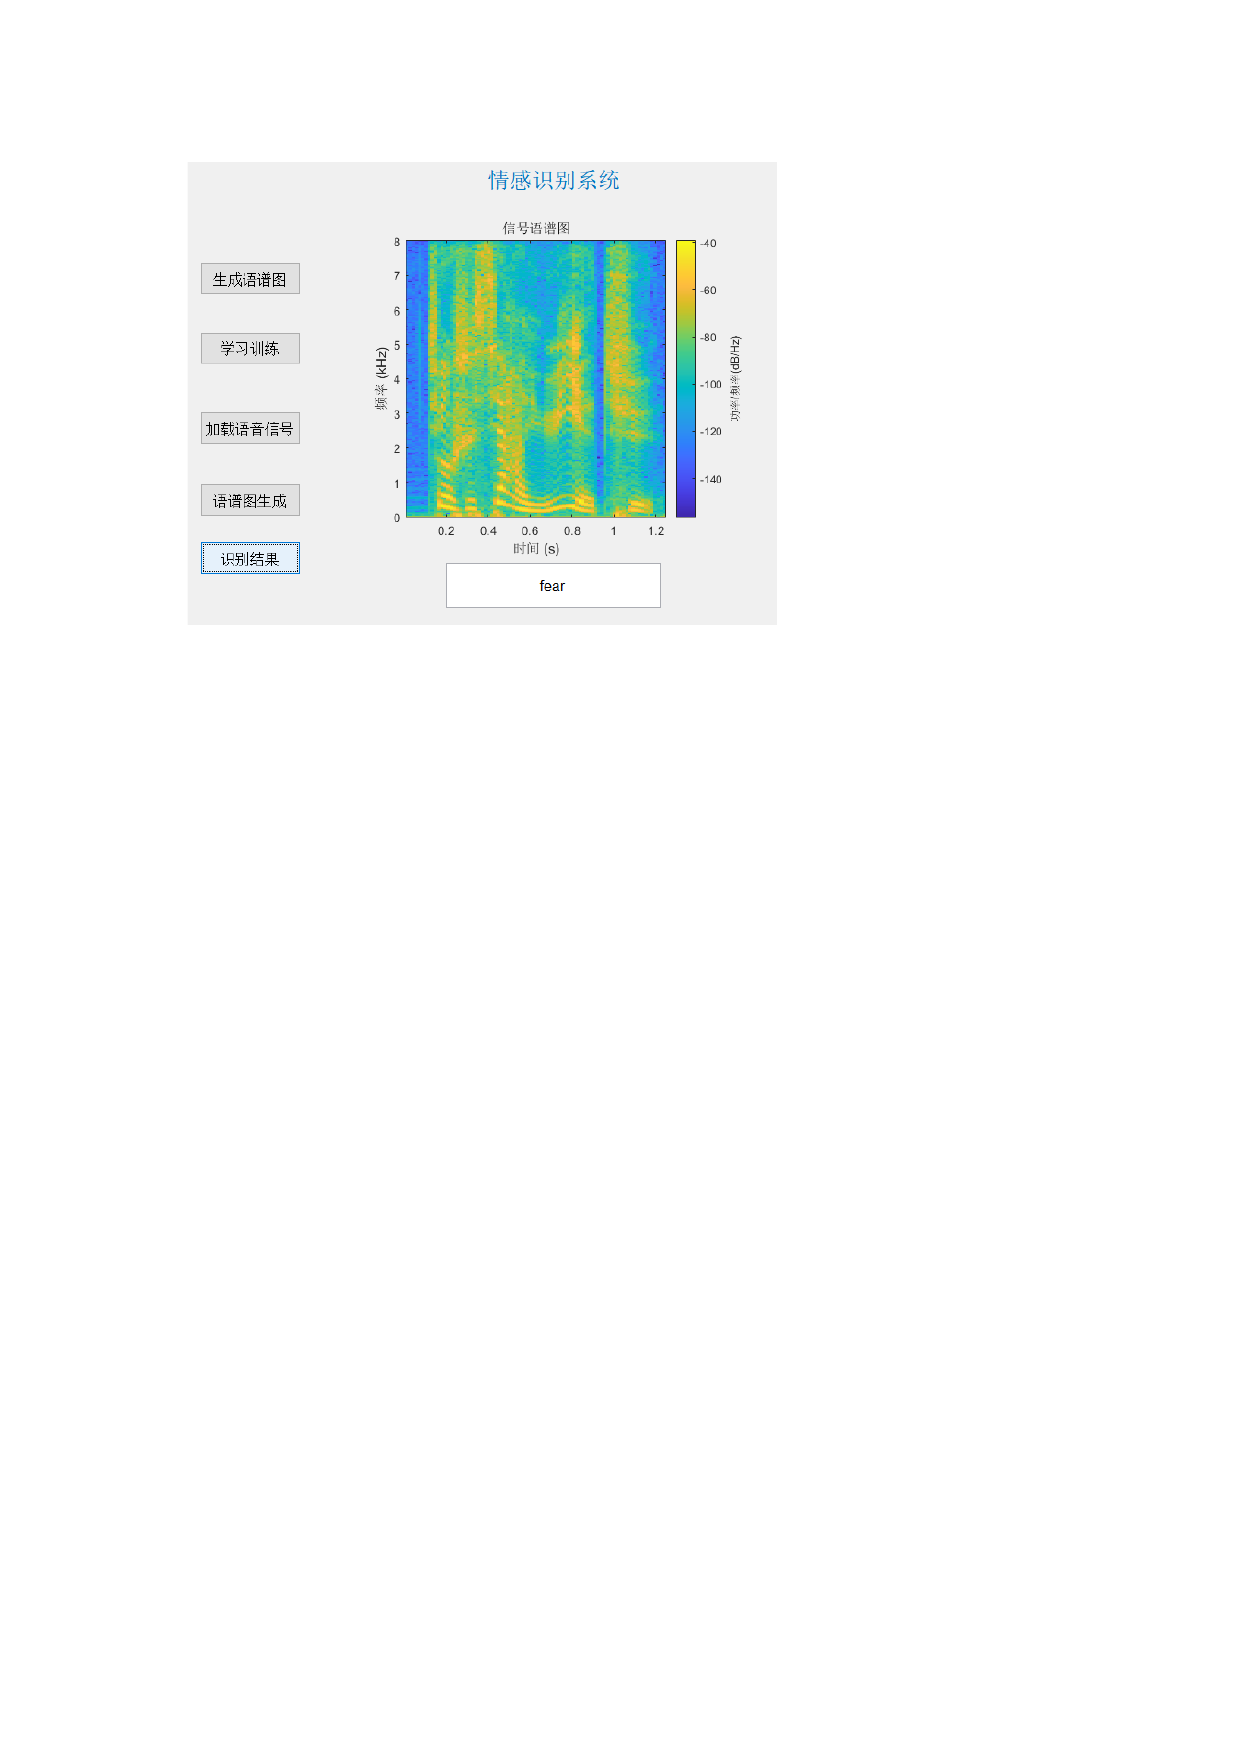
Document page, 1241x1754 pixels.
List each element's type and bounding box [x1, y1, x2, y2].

picture [187, 162, 777, 625]
